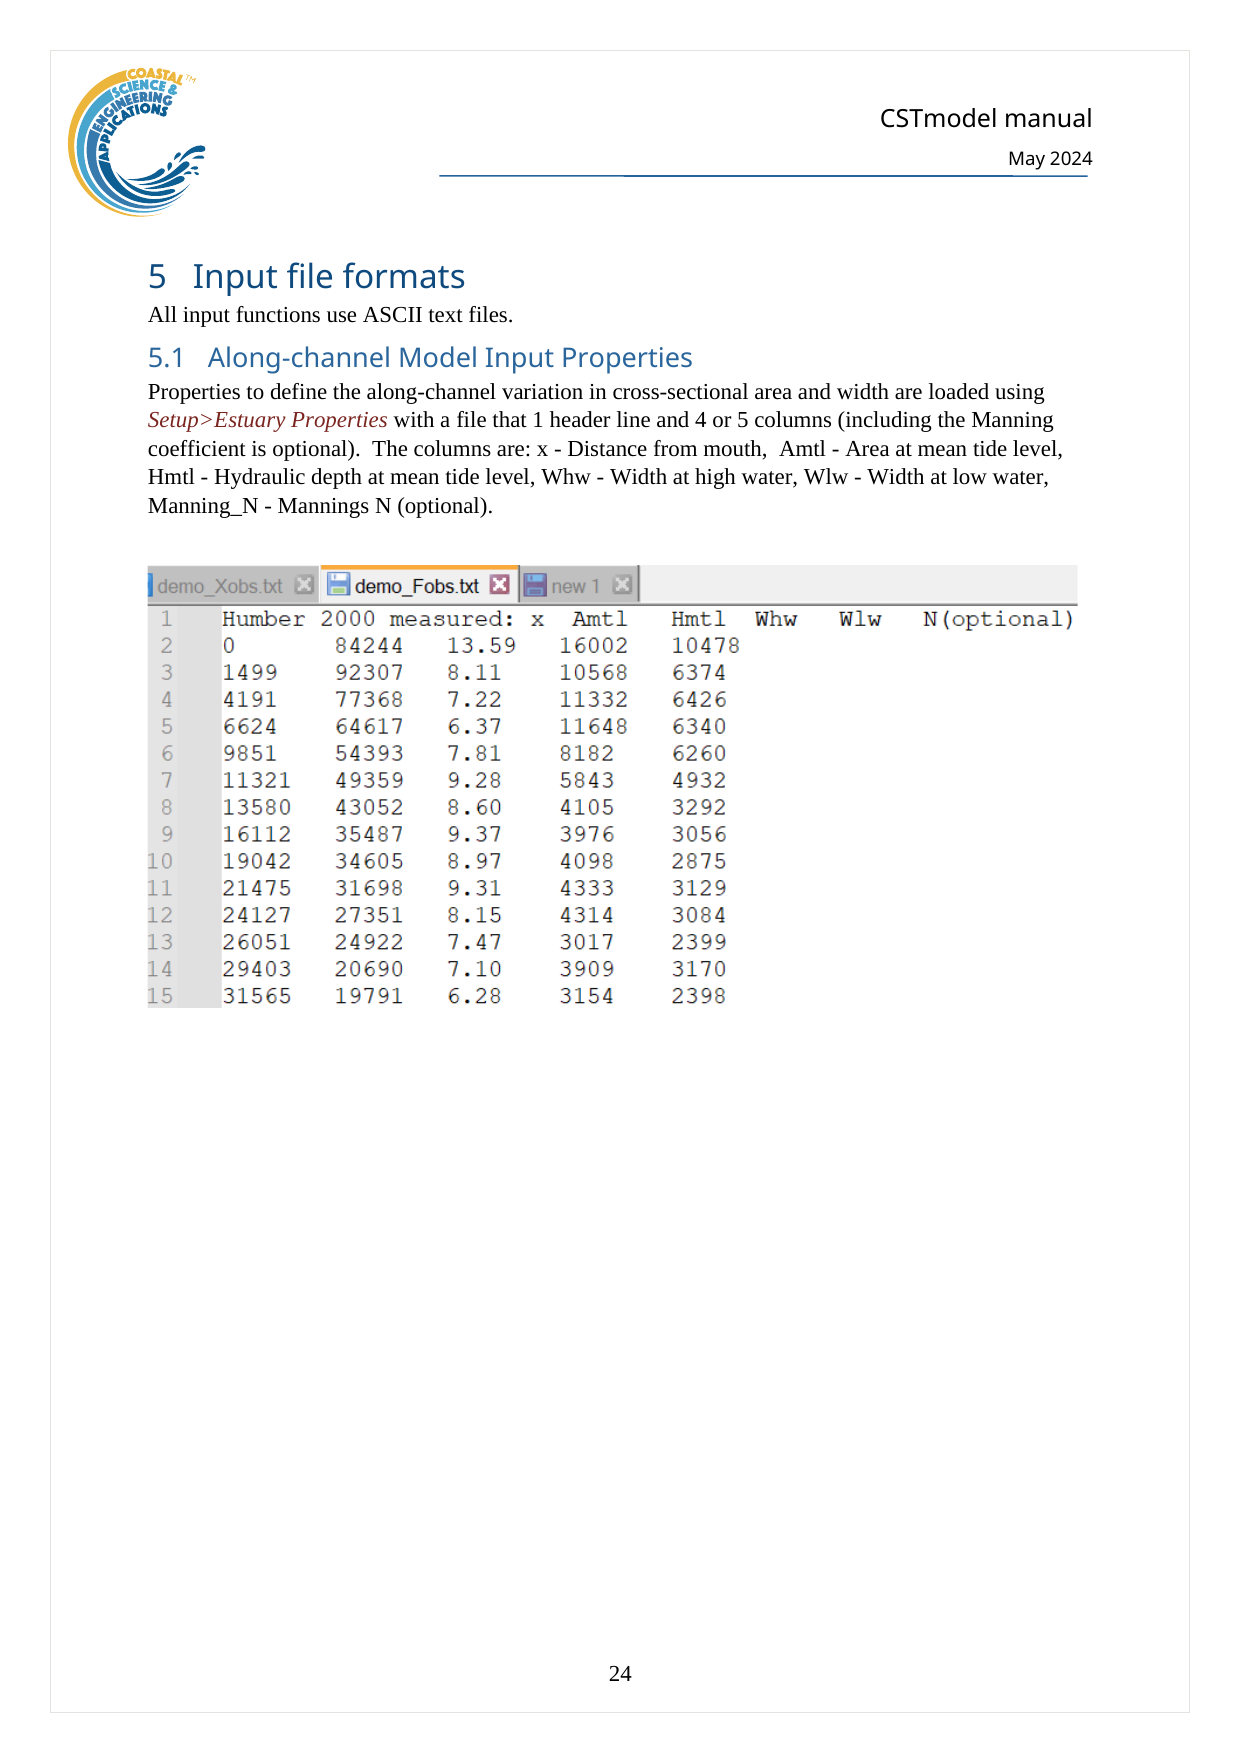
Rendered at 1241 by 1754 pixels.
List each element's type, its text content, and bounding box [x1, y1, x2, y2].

text Properties to define the along-channel variation in cross-sectional area and width are loaded using Setup>Estuary Properties with a file that 1 header line and 4 or 5 columns (including the Manning coefficient is optional). The columns are: x - Distance from mouth, Amtl - Area at mean tide level, Hmtl - Hydraulic depth at mean tide level, Whw - Width at high water, Wlw - Width at low water, Manning_N - Mannings N (optional). [148, 378, 1093, 518]
subtitle Along-channel Model Input Properties [148, 338, 1093, 375]
picture [147, 565, 1078, 1008]
subtitle Input file formats [148, 253, 1093, 298]
text All input functions use ASCII text files. [148, 302, 1093, 328]
